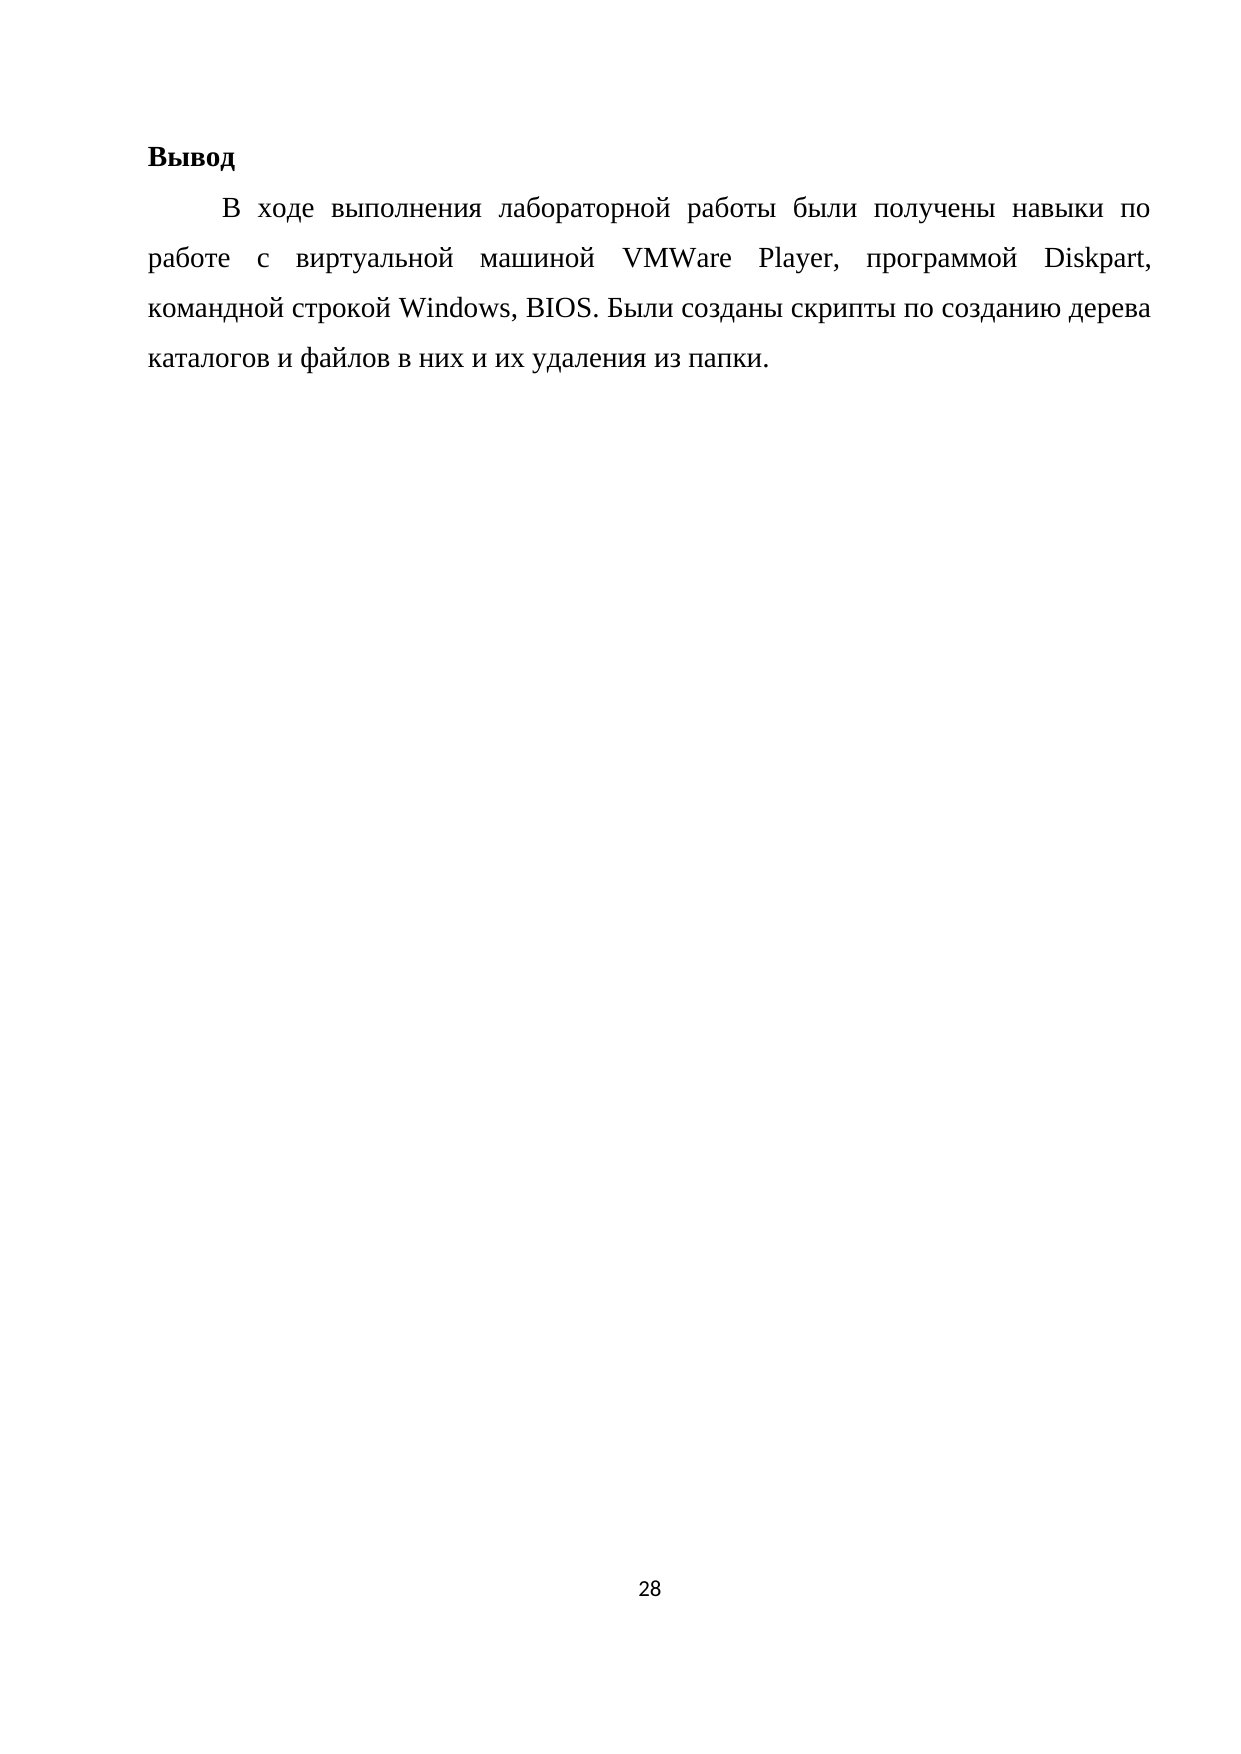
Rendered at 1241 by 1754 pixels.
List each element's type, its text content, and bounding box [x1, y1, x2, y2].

text В ходе выполнения лабораторной работы были получены навыки по работе с виртуальной машиной VMWare Player, программой Diskpart, командной строкой Windows, BIOS. Были созданы скрипты по созданию дерева каталогов и файлов в них и их удаления из папки. [148, 190, 1152, 374]
subtitle Вывод [148, 139, 1152, 172]
